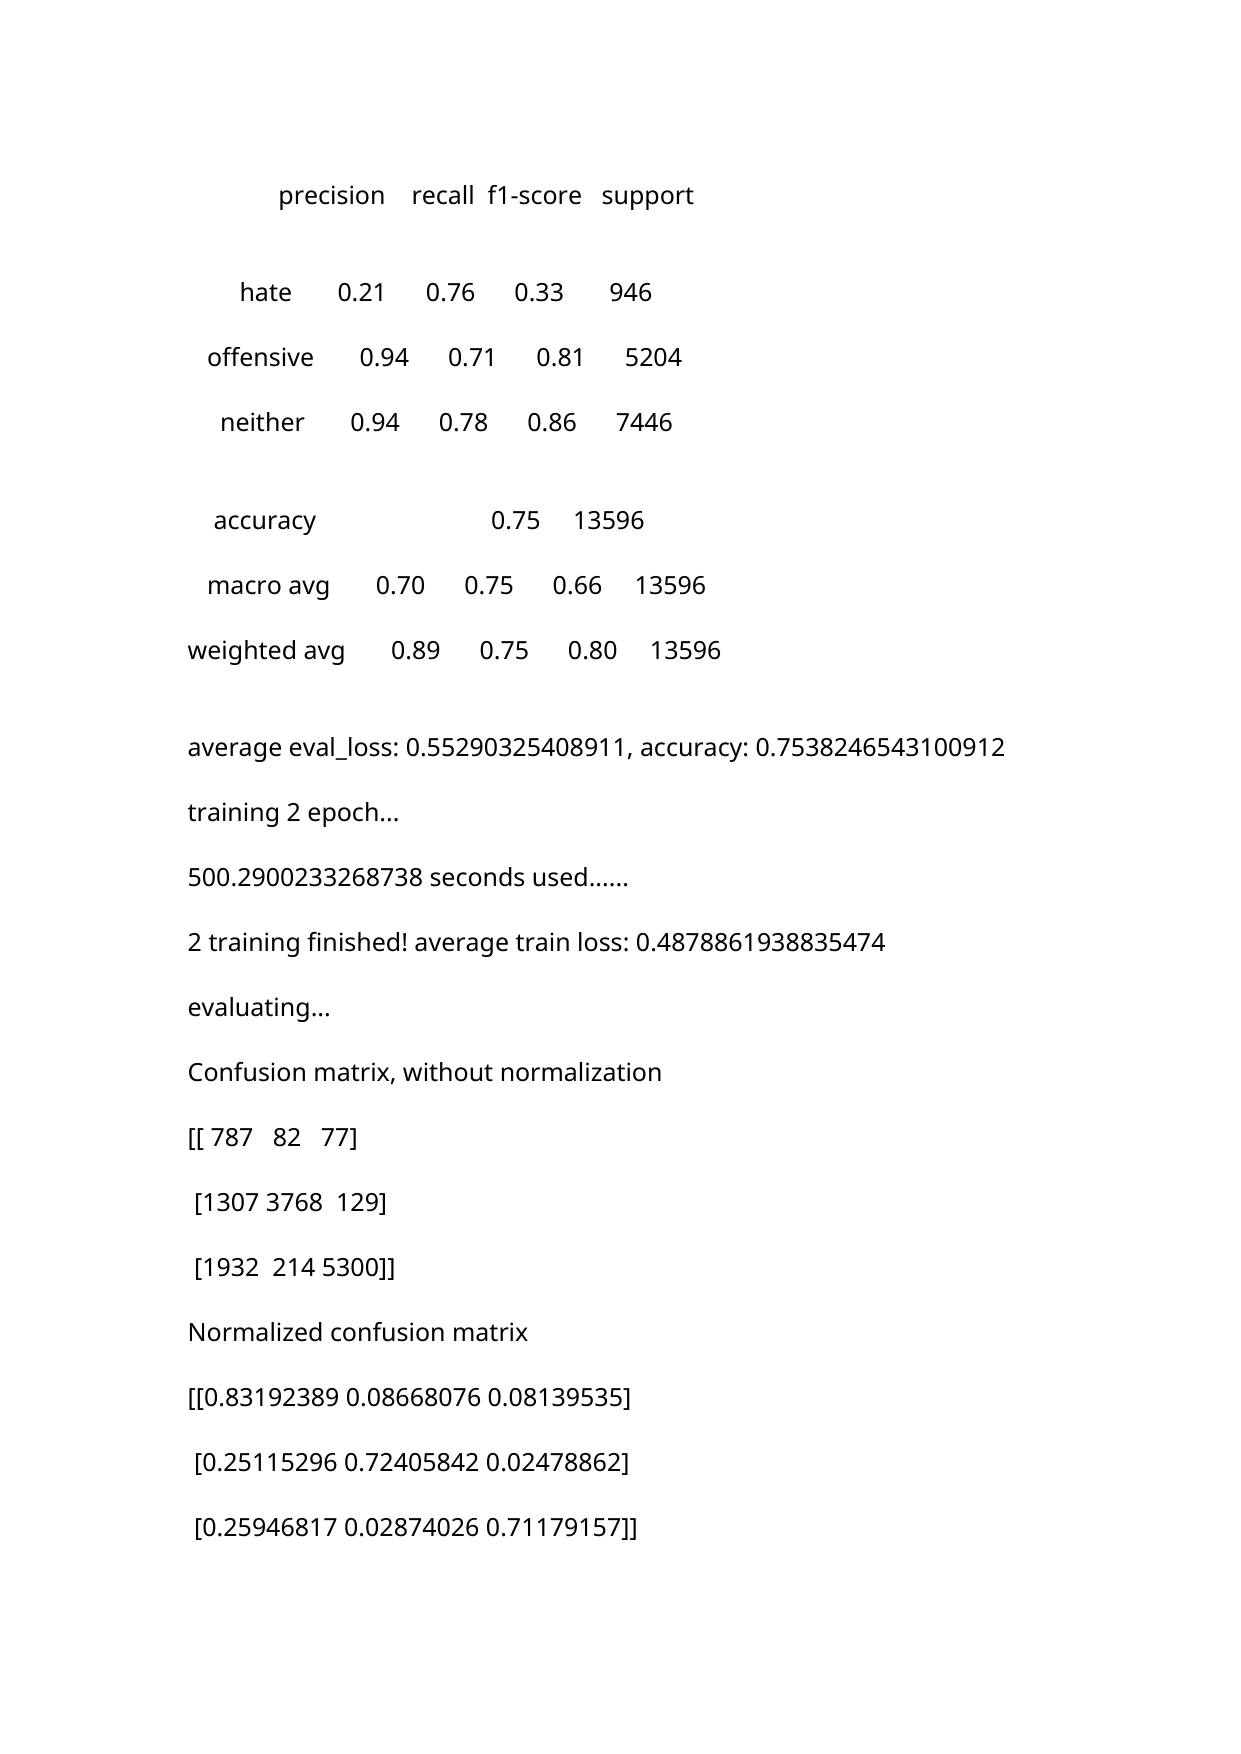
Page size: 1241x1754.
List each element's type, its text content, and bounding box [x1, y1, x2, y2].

text weighted avg 0.89 0.75 0.80 13596 [187, 617, 1053, 682]
text training 2 epoch... [187, 779, 1053, 844]
text [1307 3768 129] [187, 1169, 1053, 1234]
text hate 0.21 0.76 0.33 946 [187, 259, 1053, 324]
text Normalized confusion matrix [187, 1299, 1053, 1364]
text [0.25115296 0.72405842 0.02478862] [187, 1429, 1053, 1494]
text average eval_loss: 0.55290325408911, accuracy: 0.7538246543100912 [187, 714, 1053, 779]
text evaluating... [187, 974, 1053, 1039]
text neither 0.94 0.78 0.86 7446 [187, 389, 1053, 454]
text [0.25946817 0.02874026 0.71179157]] [187, 1494, 1053, 1559]
text 500.2900233268738 seconds used...... [187, 844, 1053, 909]
text [[ 787 82 77] [187, 1104, 1053, 1169]
text 2 training finished! average train loss: 0.4878861938835474 [187, 909, 1053, 974]
text macro avg 0.70 0.75 0.66 13596 [187, 552, 1053, 617]
text [[0.83192389 0.08668076 0.08139535] [187, 1364, 1053, 1429]
text precision recall f1-score support [187, 162, 1053, 227]
text accuracy 0.75 13596 [187, 487, 1053, 552]
text offensive 0.94 0.71 0.81 5204 [187, 324, 1053, 389]
text [1932 214 5300]] [187, 1234, 1053, 1299]
text Confusion matrix, without normalization [187, 1039, 1053, 1104]
